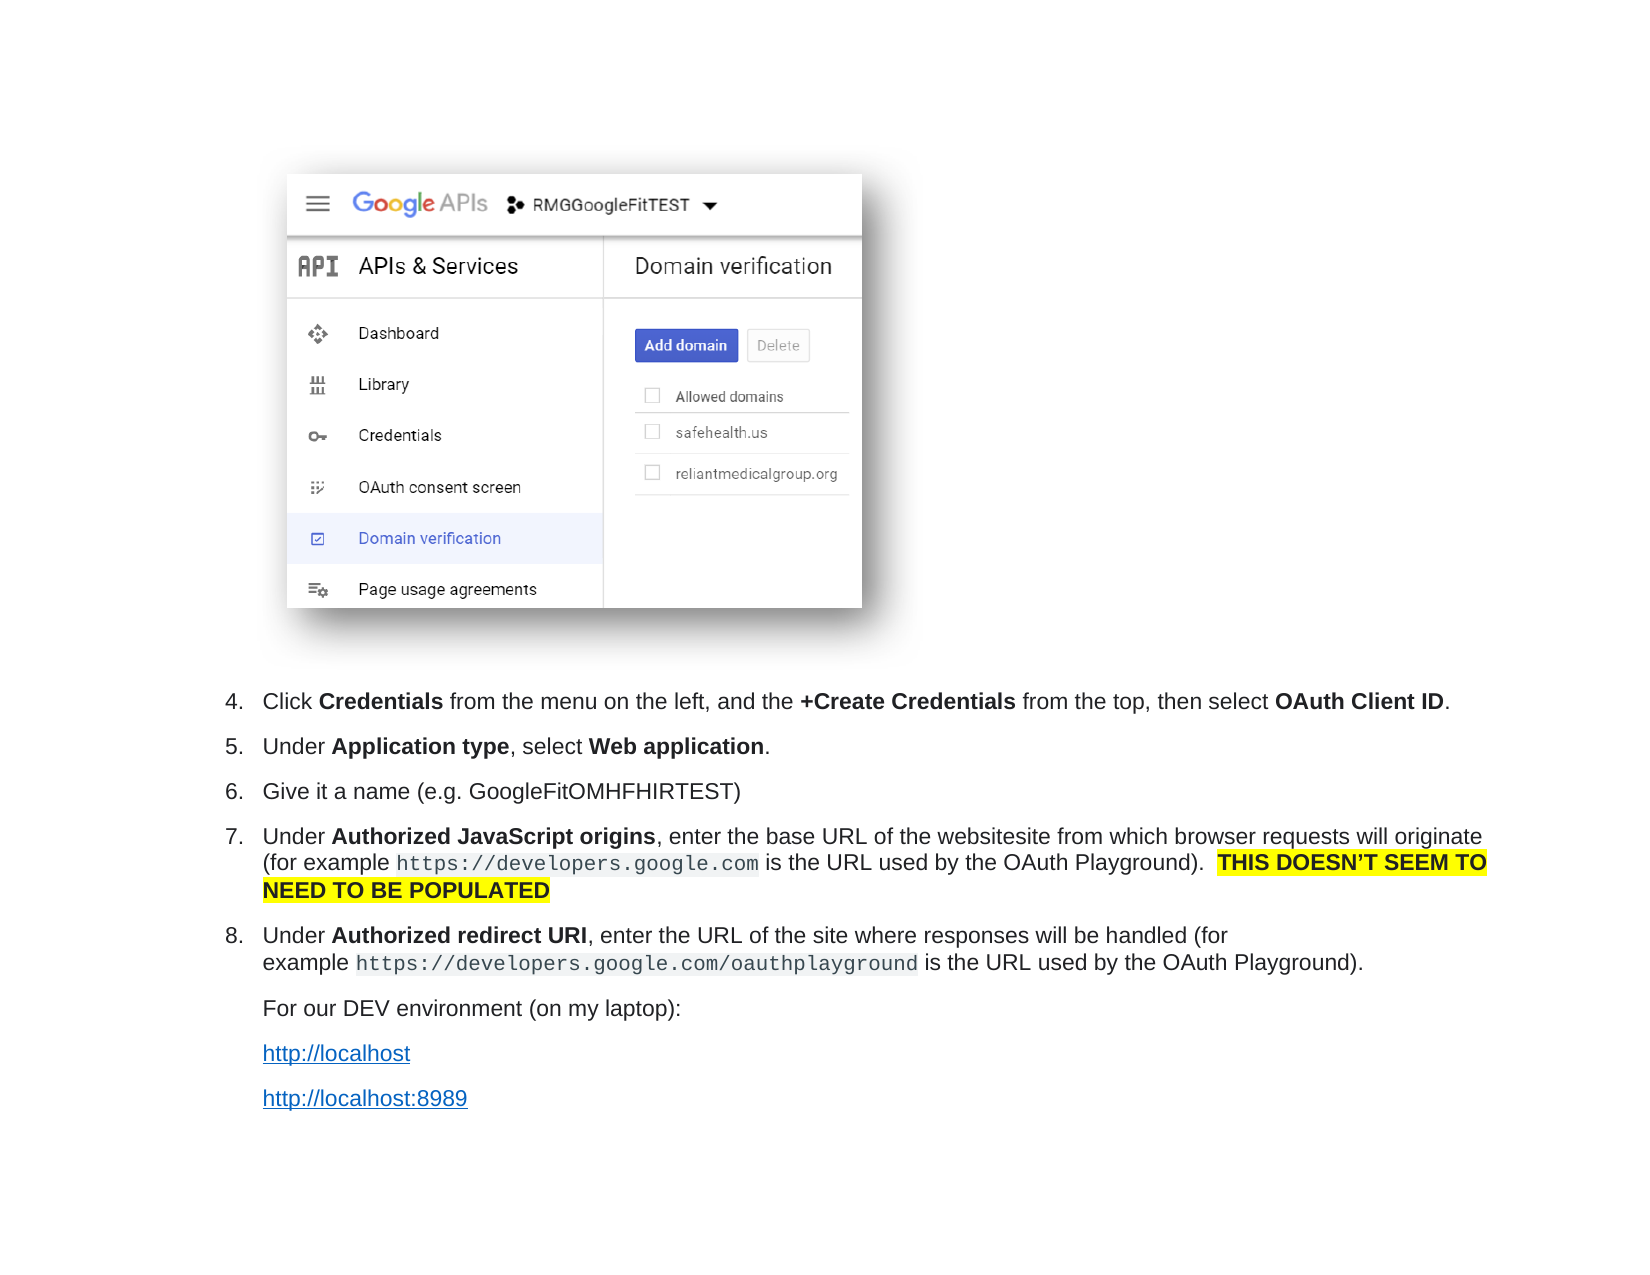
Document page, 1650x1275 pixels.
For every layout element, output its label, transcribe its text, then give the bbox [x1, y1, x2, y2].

picture [287, 174, 862, 608]
list Under Authorized JavaScript origins, enter the base URL of the websitesite from which browser requests will originate (for example https://developers.google.com is the URL used by the OAuth Playground). THIS DOESN’T SEEM TO NEED TO BE POPULATED [225, 823, 1500, 903]
list Give it a name (e.g. GoogleFitOMHFHIRTEST) [225, 778, 1500, 804]
list Under Authorized redirect URI, enter the URL of the site where responses will be handled (for example https://developers.google.com/oauthplayground is the URL used by the OAuth Playground). [225, 922, 1500, 976]
text http://localhost [262, 1040, 1500, 1066]
list Under Application type, select Web application. [225, 733, 1500, 759]
list For our DEV environment (on my laptop): [225, 995, 1500, 1021]
text http://localhost:8989 [262, 1085, 1500, 1111]
list Click Credentials from the menu on the left, and the +Create Credentials from the top, then select OAuth Client ID. [225, 688, 1500, 714]
